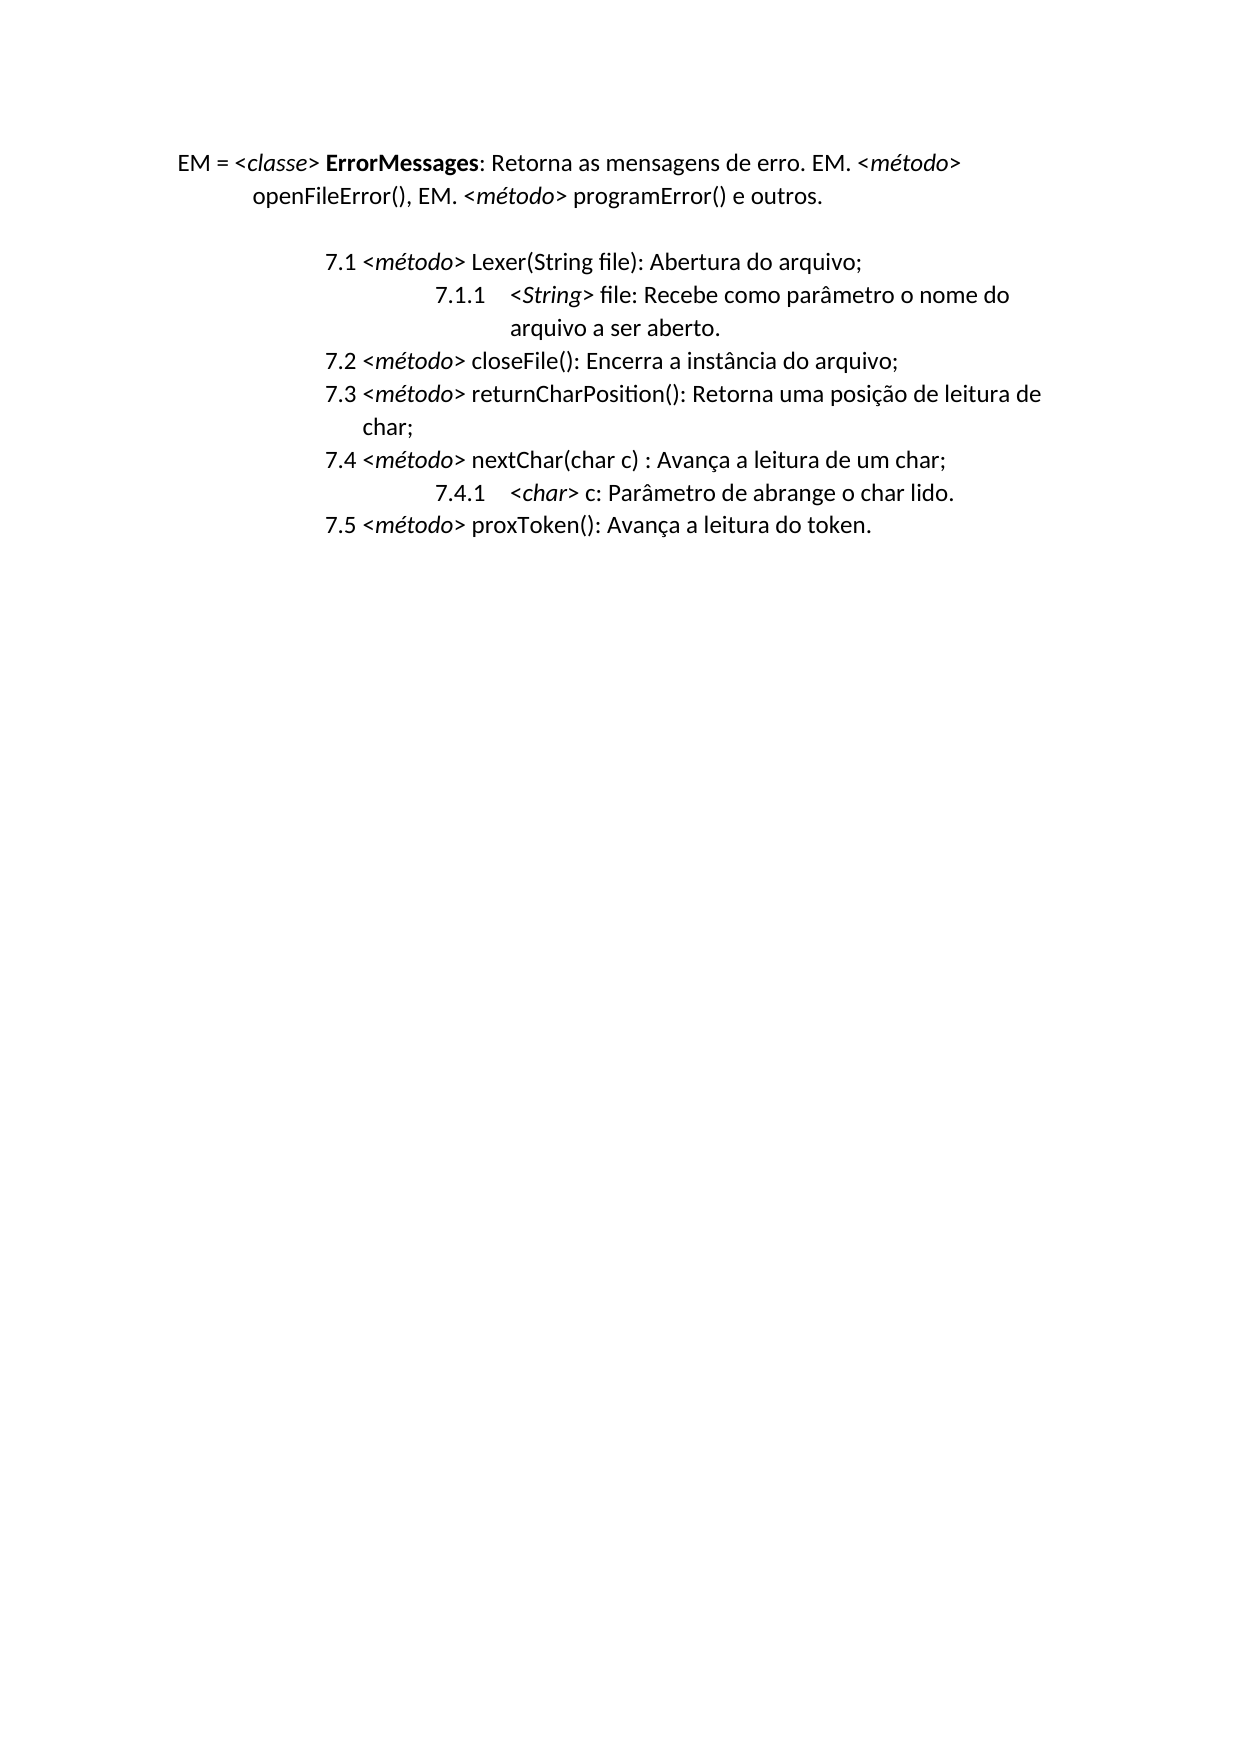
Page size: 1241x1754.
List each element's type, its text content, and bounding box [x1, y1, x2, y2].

list <método> closeFile(): Encerra a instância do arquivo; [325, 345, 1063, 376]
list <char> c: Parâmetro de abrange o char lido. [435, 477, 1063, 507]
list <método> nextChar(char c) : Avança a leitura de um char; [325, 444, 1063, 474]
list <método> returnCharPosition(): Retorna uma posição de leitura de char; [325, 378, 1063, 441]
list <método> proxToken(): Avança a leitura do token. [325, 510, 1063, 540]
list <método> Lexer(String file): Abertura do arquivo; [325, 246, 1063, 277]
text EM = <classe> ErrorMessages: Retorna as mensagens de erro. EM. <método> openFileError(), EM. <método> programError() e outros. [177, 148, 1063, 211]
list <String> file: Recebe como parâmetro o nome do arquivo a ser aberto. [435, 279, 1063, 343]
